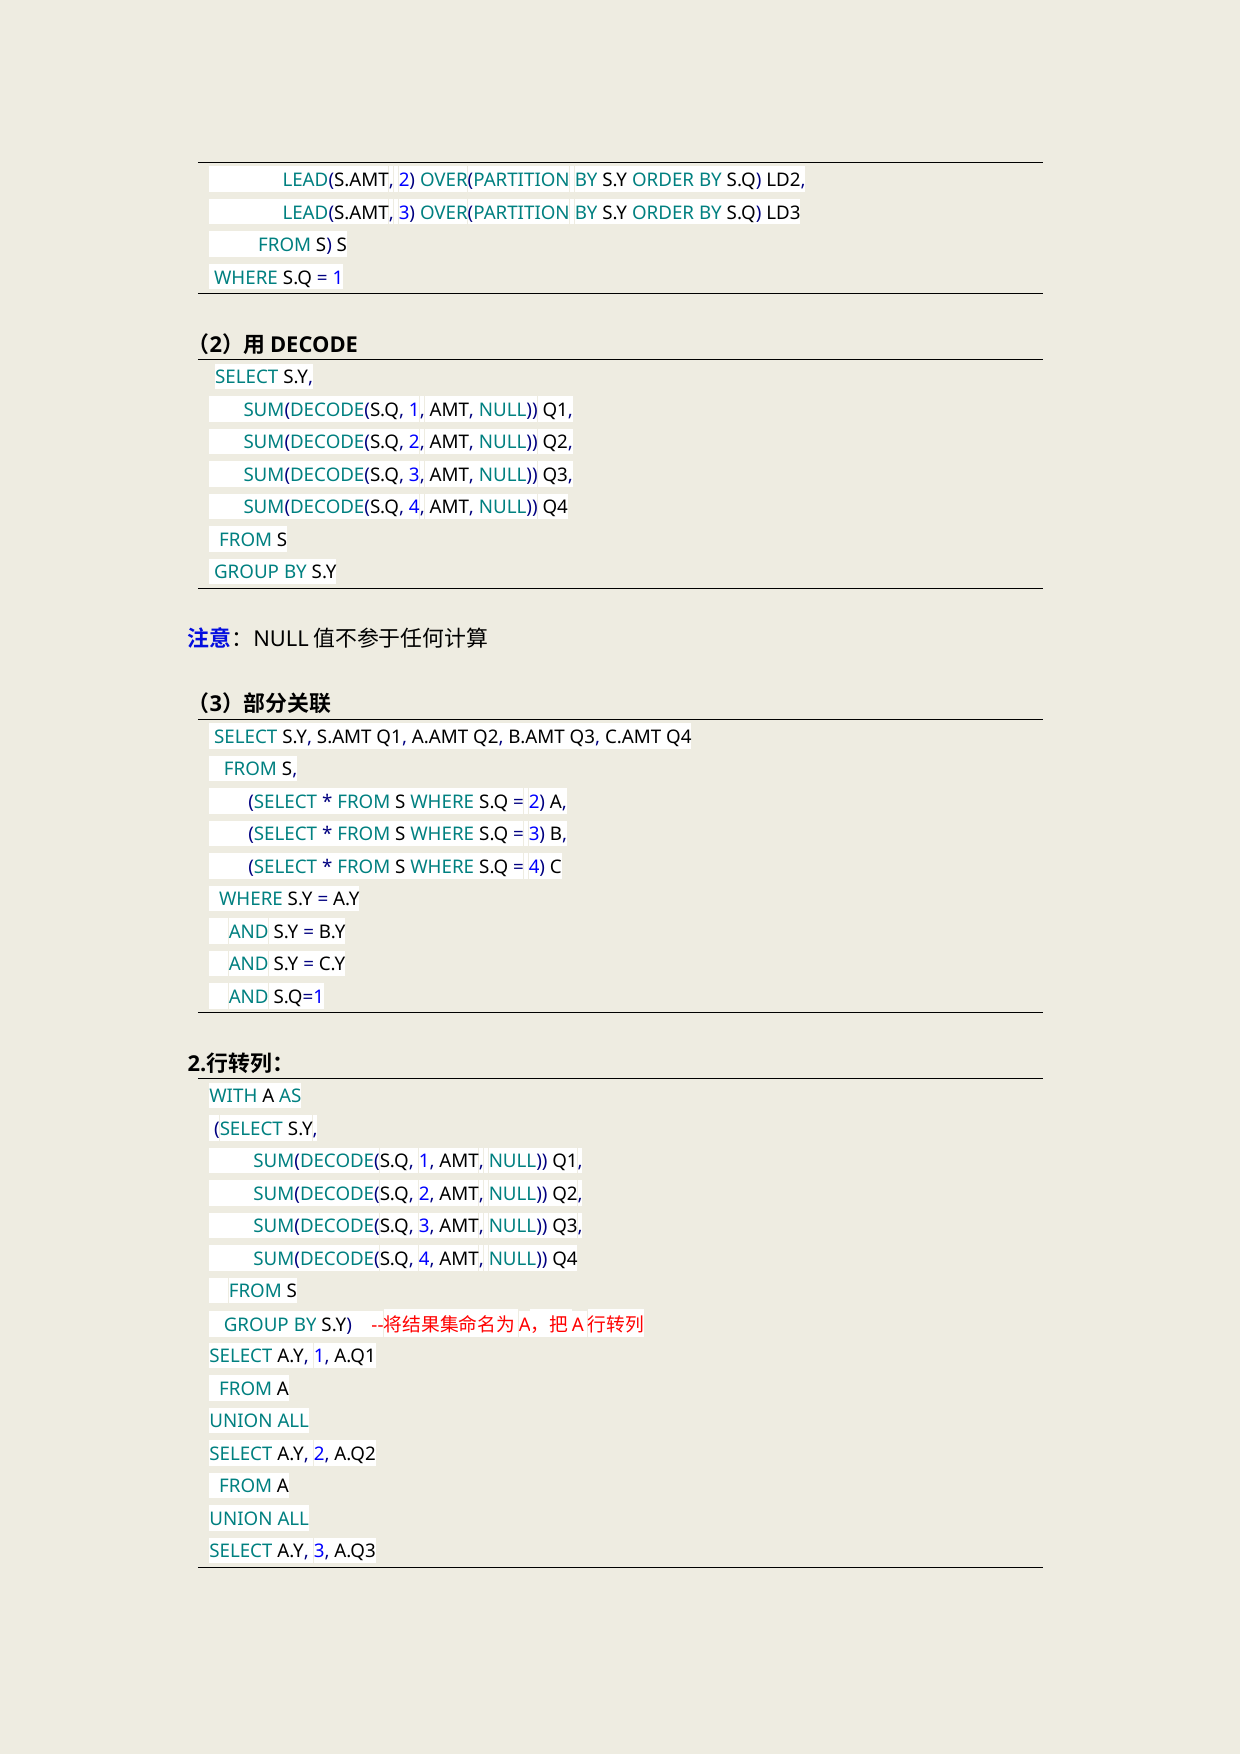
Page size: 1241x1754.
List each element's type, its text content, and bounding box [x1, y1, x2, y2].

text 注意：NULL值不参于任何计算 [187, 621, 1053, 654]
list 行转列： [187, 1046, 1053, 1078]
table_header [198, 1079, 1042, 1567]
list 用DECODE [187, 327, 1053, 359]
table_header SELECT S.Y, SUM(DECODE(S.Q, 1, AMT, NULL)) Q1, SUM(DECODE(S.Q, 2, AMT, NULL)) Q2, SUM(DECODE(S.Q, 3, AMT, NULL)) Q3, SUM(DECODE(S.Q, 4, AMT, NULL)) Q4 FROM S GROUP BY S.Y [198, 360, 1042, 588]
list 部分关联 [187, 686, 1053, 719]
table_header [198, 163, 1042, 293]
table_header SELECT S.Y, S.AMT Q1, A.AMT Q2, B.AMT Q3, C.AMT Q4 FROM S, (SELECT * FROM S WHERE S.Q = 2) A, (SELECT * FROM S WHERE S.Q = 3) B, (SELECT * FROM S WHERE S.Q = 4) C WHERE S.Y = A.Y AND S.Y = B.Y AND S.Y = C.Y AND S.Q=1 [198, 720, 1042, 1012]
